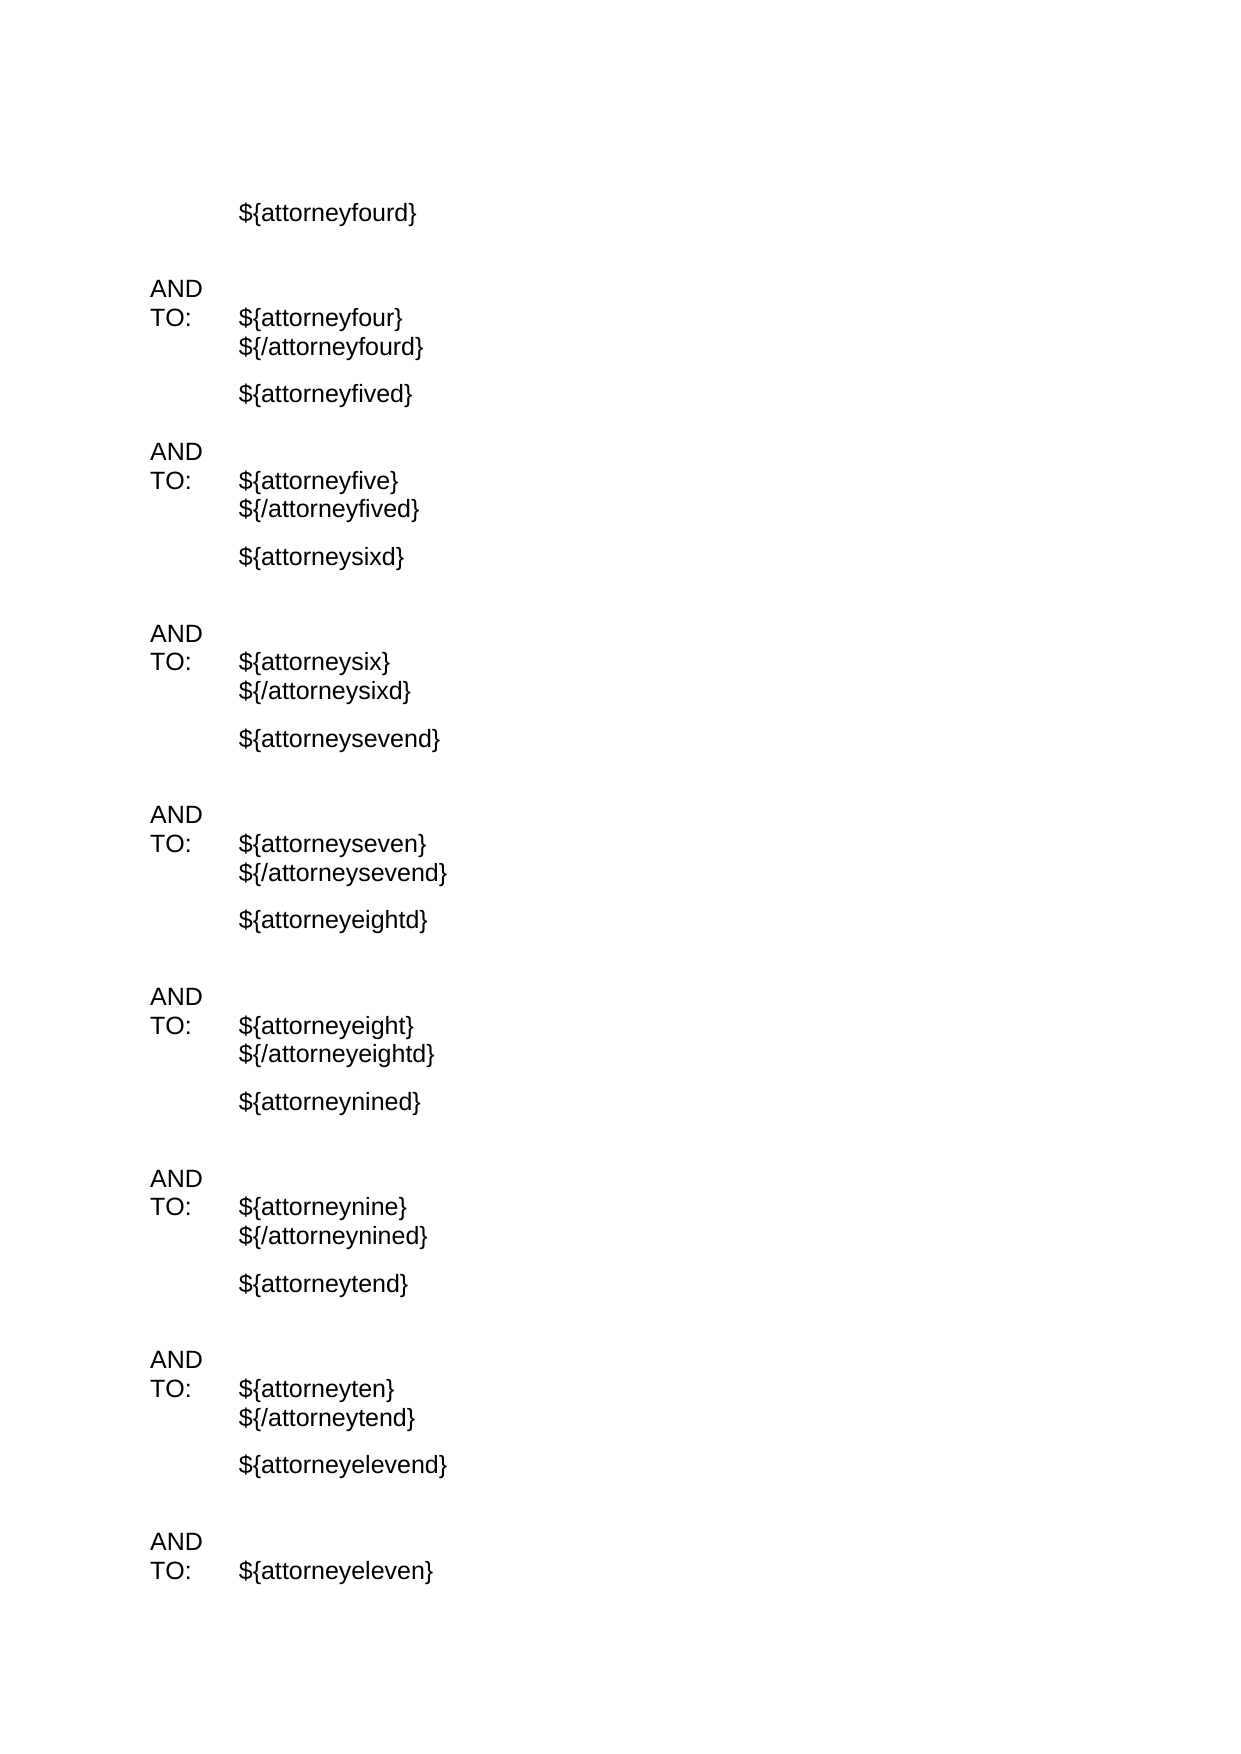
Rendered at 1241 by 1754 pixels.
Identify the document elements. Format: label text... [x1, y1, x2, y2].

text AND [150, 618, 1090, 647]
text AND [150, 274, 1090, 303]
text TO: ${attorneyten} [150, 1374, 1090, 1403]
text ${/attorneyfived} [239, 494, 1090, 523]
text AND [150, 1345, 1090, 1374]
text ${attorneyelevend} [239, 1450, 1090, 1479]
text TO: ${attorneysix} [150, 647, 1090, 676]
text ${/attorneytend} [239, 1403, 1090, 1431]
text TO: ${attorneyfour} [150, 303, 1090, 332]
text ${attorneyeightd} [239, 905, 1090, 934]
text ${/attorneyfourd} [239, 332, 1090, 360]
text ${attorneysixd} [239, 542, 1090, 571]
text TO: ${attorneyeight} [150, 1011, 1090, 1039]
text TO: ${attorneynine} [150, 1192, 1090, 1221]
text TO: ${attorneyeleven} [150, 1556, 1090, 1584]
text ${attorneyfived} [239, 379, 1090, 408]
text TO: ${attorneyfive} [150, 466, 1090, 494]
text ${attorneyfourd} [239, 198, 1090, 226]
text ${/attorneysevend} [239, 858, 1090, 886]
text ${attorneynined} [239, 1087, 1090, 1116]
text AND [150, 1527, 1090, 1556]
text ${/attorneysixd} [239, 676, 1090, 705]
text AND [150, 1163, 1090, 1192]
text ${attorneytend} [239, 1269, 1090, 1297]
text AND [150, 800, 1090, 829]
text AND [150, 437, 1090, 466]
text ${/attorneynined} [239, 1221, 1090, 1250]
text ${/attorneyeightd} [239, 1039, 1090, 1068]
text TO: ${attorneyseven} [150, 829, 1090, 858]
text AND [150, 982, 1090, 1011]
text ${attorneysevend} [239, 724, 1090, 752]
